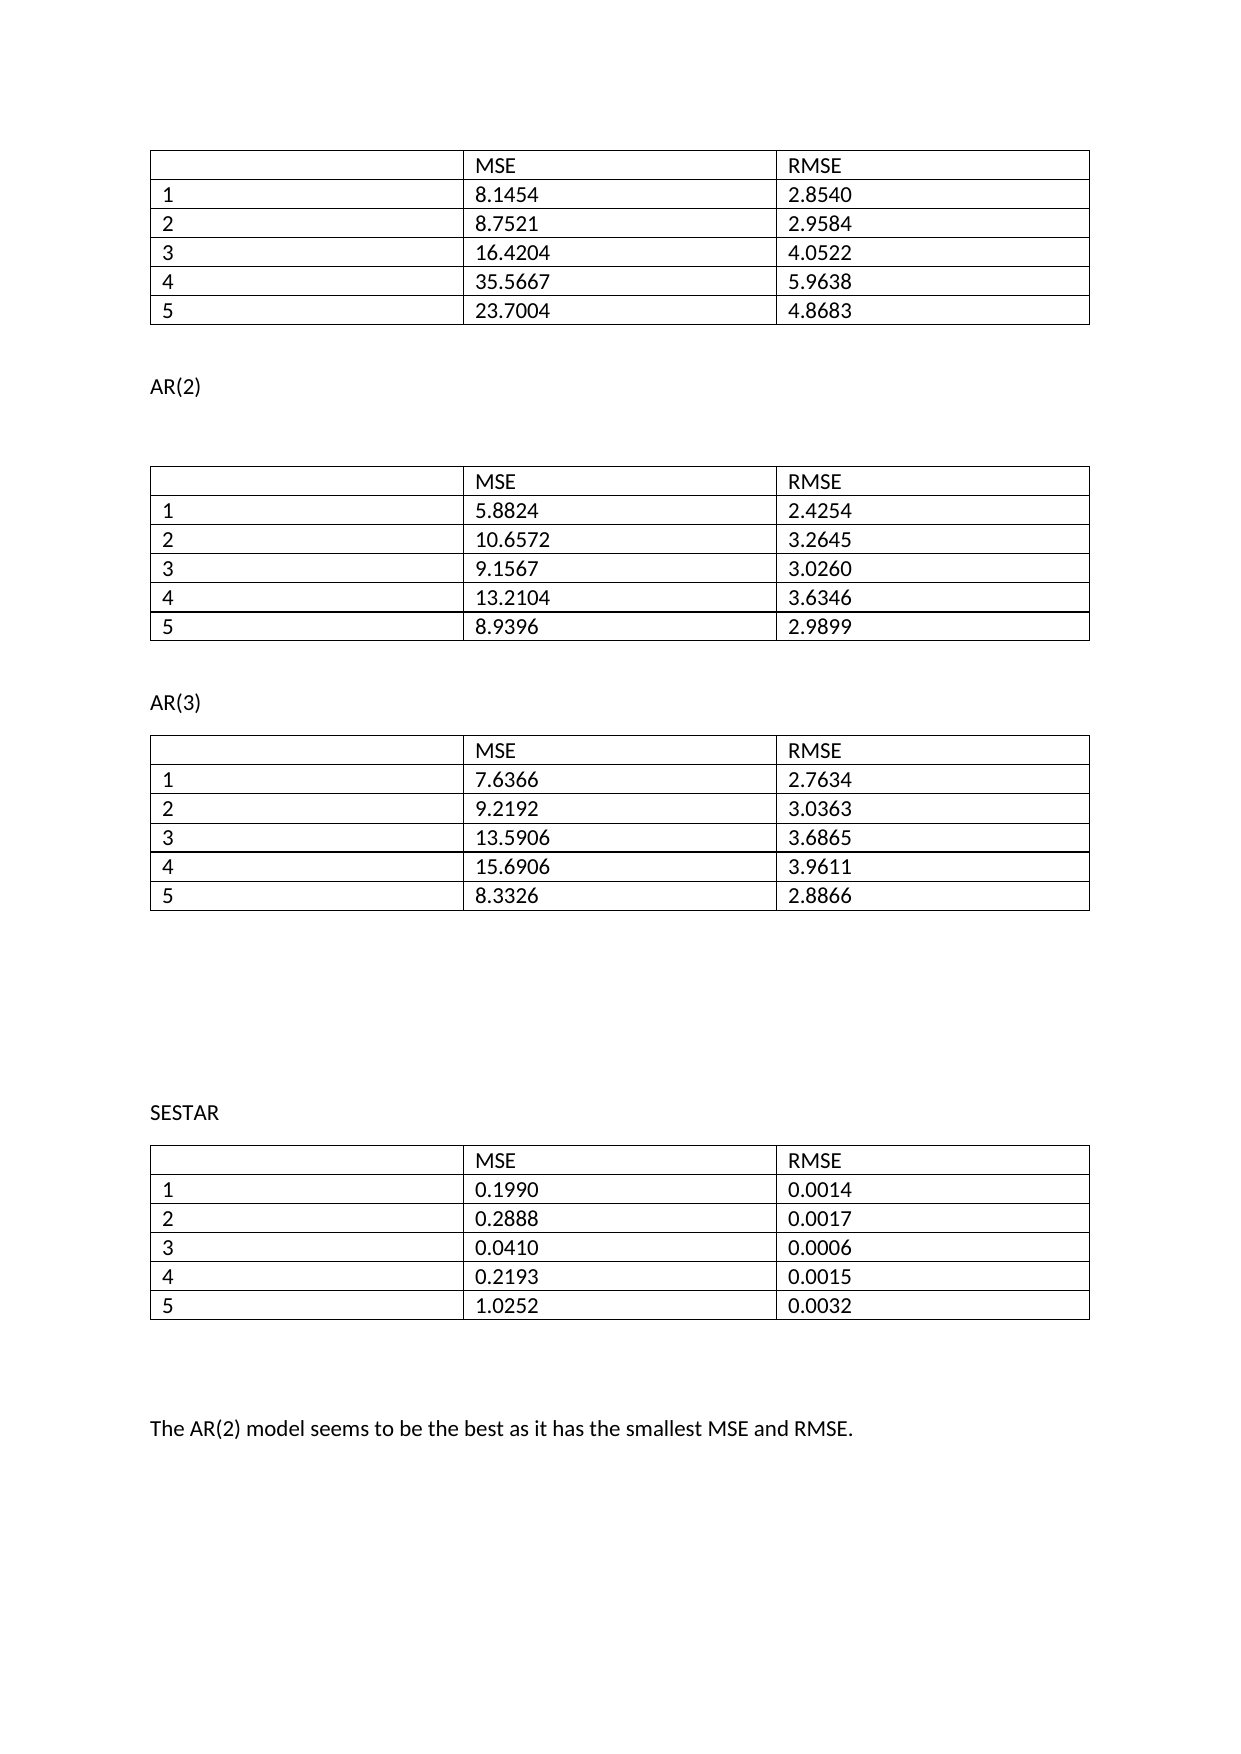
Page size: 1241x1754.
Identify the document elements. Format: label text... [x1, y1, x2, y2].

table_cell 7.6366 [464, 765, 776, 793]
table_cell 0.1990 [464, 1175, 776, 1203]
table_cell 3.0363 [777, 794, 1089, 822]
table_cell 4 [151, 583, 463, 611]
table_cell 15.6906 [464, 853, 776, 881]
table_cell 4.8683 [777, 296, 1089, 324]
text The AR(2) model seems to be the best as it has the smallest MSE and RMSE. [150, 1414, 1090, 1442]
table_cell 35.5667 [464, 267, 776, 295]
table_cell 0.0017 [777, 1204, 1089, 1232]
table_cell 0.2888 [464, 1204, 776, 1232]
table_cell 2.9584 [777, 209, 1089, 237]
text AR(2) [150, 372, 1090, 400]
table_cell 23.7004 [464, 296, 776, 324]
table_cell 2 [151, 525, 463, 553]
table_cell 16.4204 [464, 238, 776, 266]
table_cell 3.6346 [777, 583, 1089, 611]
table_cell 4 [151, 1262, 463, 1290]
table_cell 0.0014 [777, 1175, 1089, 1203]
table_cell 5 [151, 296, 463, 324]
table_cell 0.0410 [464, 1233, 776, 1261]
table_header [151, 736, 463, 764]
table_cell 2.9899 [777, 613, 1089, 640]
table_cell 2.8540 [777, 180, 1089, 208]
table_cell 2 [151, 794, 463, 822]
table_cell 1 [151, 1175, 463, 1203]
table_cell 5.9638 [777, 267, 1089, 295]
table_cell 13.5906 [464, 824, 776, 851]
table_header MSE [464, 467, 776, 495]
table_cell 2.8866 [777, 882, 1089, 909]
table_cell 0.2193 [464, 1262, 776, 1290]
table_cell 4 [151, 853, 463, 881]
table_cell 3 [151, 554, 463, 582]
table_cell 3 [151, 1233, 463, 1261]
table_cell 2 [151, 209, 463, 237]
table_header RMSE [777, 151, 1089, 179]
table_header MSE [464, 736, 776, 764]
table_cell 0.0015 [777, 1262, 1089, 1290]
text SESTAR [150, 1098, 1090, 1126]
table_cell 1 [151, 765, 463, 793]
table_cell 1.0252 [464, 1291, 776, 1319]
table_cell 10.6572 [464, 525, 776, 553]
table_cell 3.0260 [777, 554, 1089, 582]
table_cell 2.4254 [777, 496, 1089, 524]
table_cell 4.0522 [777, 238, 1089, 266]
table_cell 4 [151, 267, 463, 295]
table_header MSE [464, 1146, 776, 1174]
table_header [151, 467, 463, 495]
table_cell 9.2192 [464, 794, 776, 822]
table_cell 8.7521 [464, 209, 776, 237]
table_cell 1 [151, 180, 463, 208]
table_cell 8.9396 [464, 613, 776, 640]
table_cell 3 [151, 238, 463, 266]
table_cell 5 [151, 882, 463, 909]
table_cell 3.9611 [777, 853, 1089, 881]
table_cell 5 [151, 1291, 463, 1319]
table_cell 2 [151, 1204, 463, 1232]
table_header MSE [464, 151, 776, 179]
table_cell 0.0006 [777, 1233, 1089, 1261]
table_cell 5.8824 [464, 496, 776, 524]
table_cell 9.1567 [464, 554, 776, 582]
table_header RMSE [777, 1146, 1089, 1174]
table_cell 1 [151, 496, 463, 524]
table_header [151, 1146, 463, 1174]
table_header RMSE [777, 467, 1089, 495]
table_cell 0.0032 [777, 1291, 1089, 1319]
table_cell 13.2104 [464, 583, 776, 611]
text AR(3) [150, 688, 1090, 716]
table_cell 3 [151, 824, 463, 851]
table_cell 2.7634 [777, 765, 1089, 793]
table_cell 3.2645 [777, 525, 1089, 553]
table_header [151, 151, 463, 179]
table_cell 8.1454 [464, 180, 776, 208]
table_cell 8.3326 [464, 882, 776, 909]
table_cell 5 [151, 613, 463, 640]
table_header RMSE [777, 736, 1089, 764]
table_cell 3.6865 [777, 824, 1089, 851]
